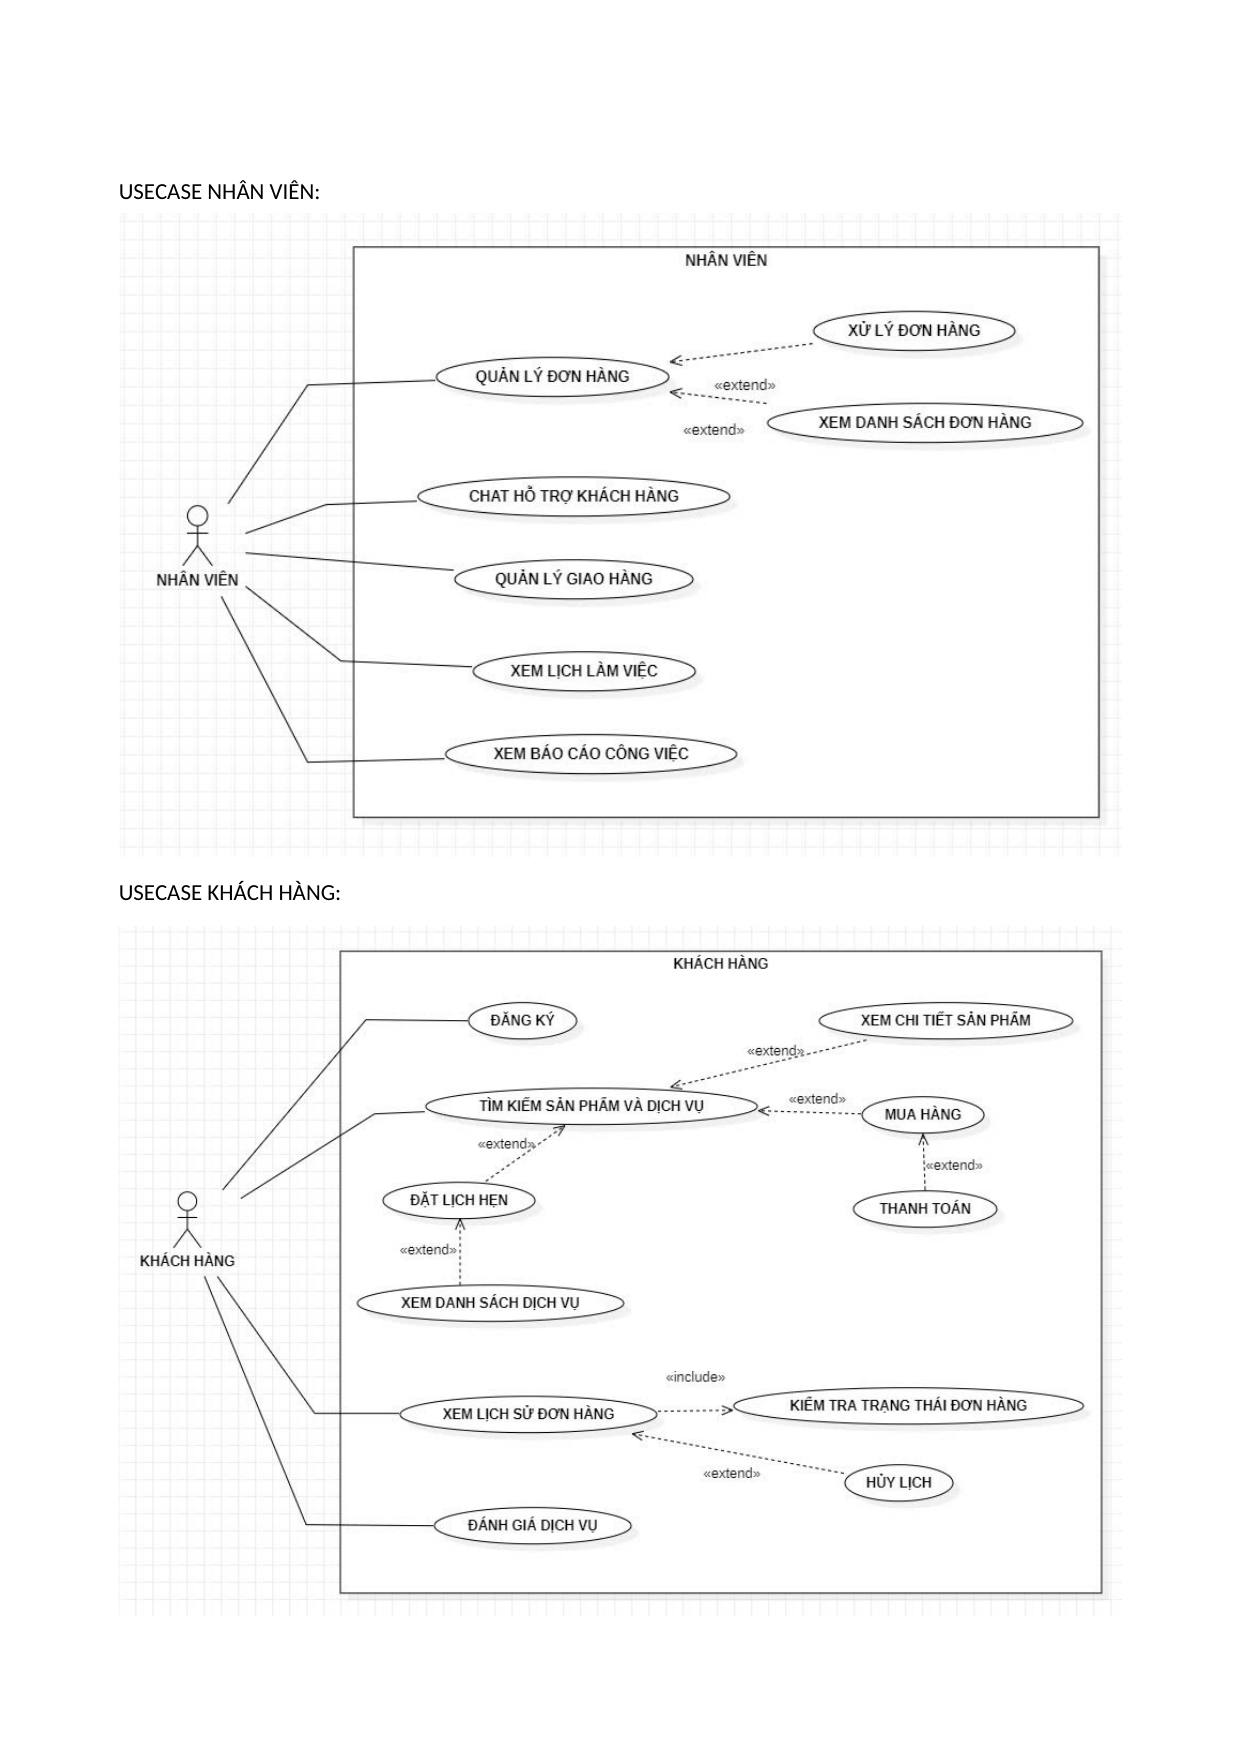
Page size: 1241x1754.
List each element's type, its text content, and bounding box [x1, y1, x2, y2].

picture [118, 926, 1123, 1616]
picture [118, 213, 1122, 857]
text USECASE KHÁCH HÀNG: [118, 878, 1122, 906]
text USECASE NHÂN VIÊN: [118, 177, 1122, 213]
